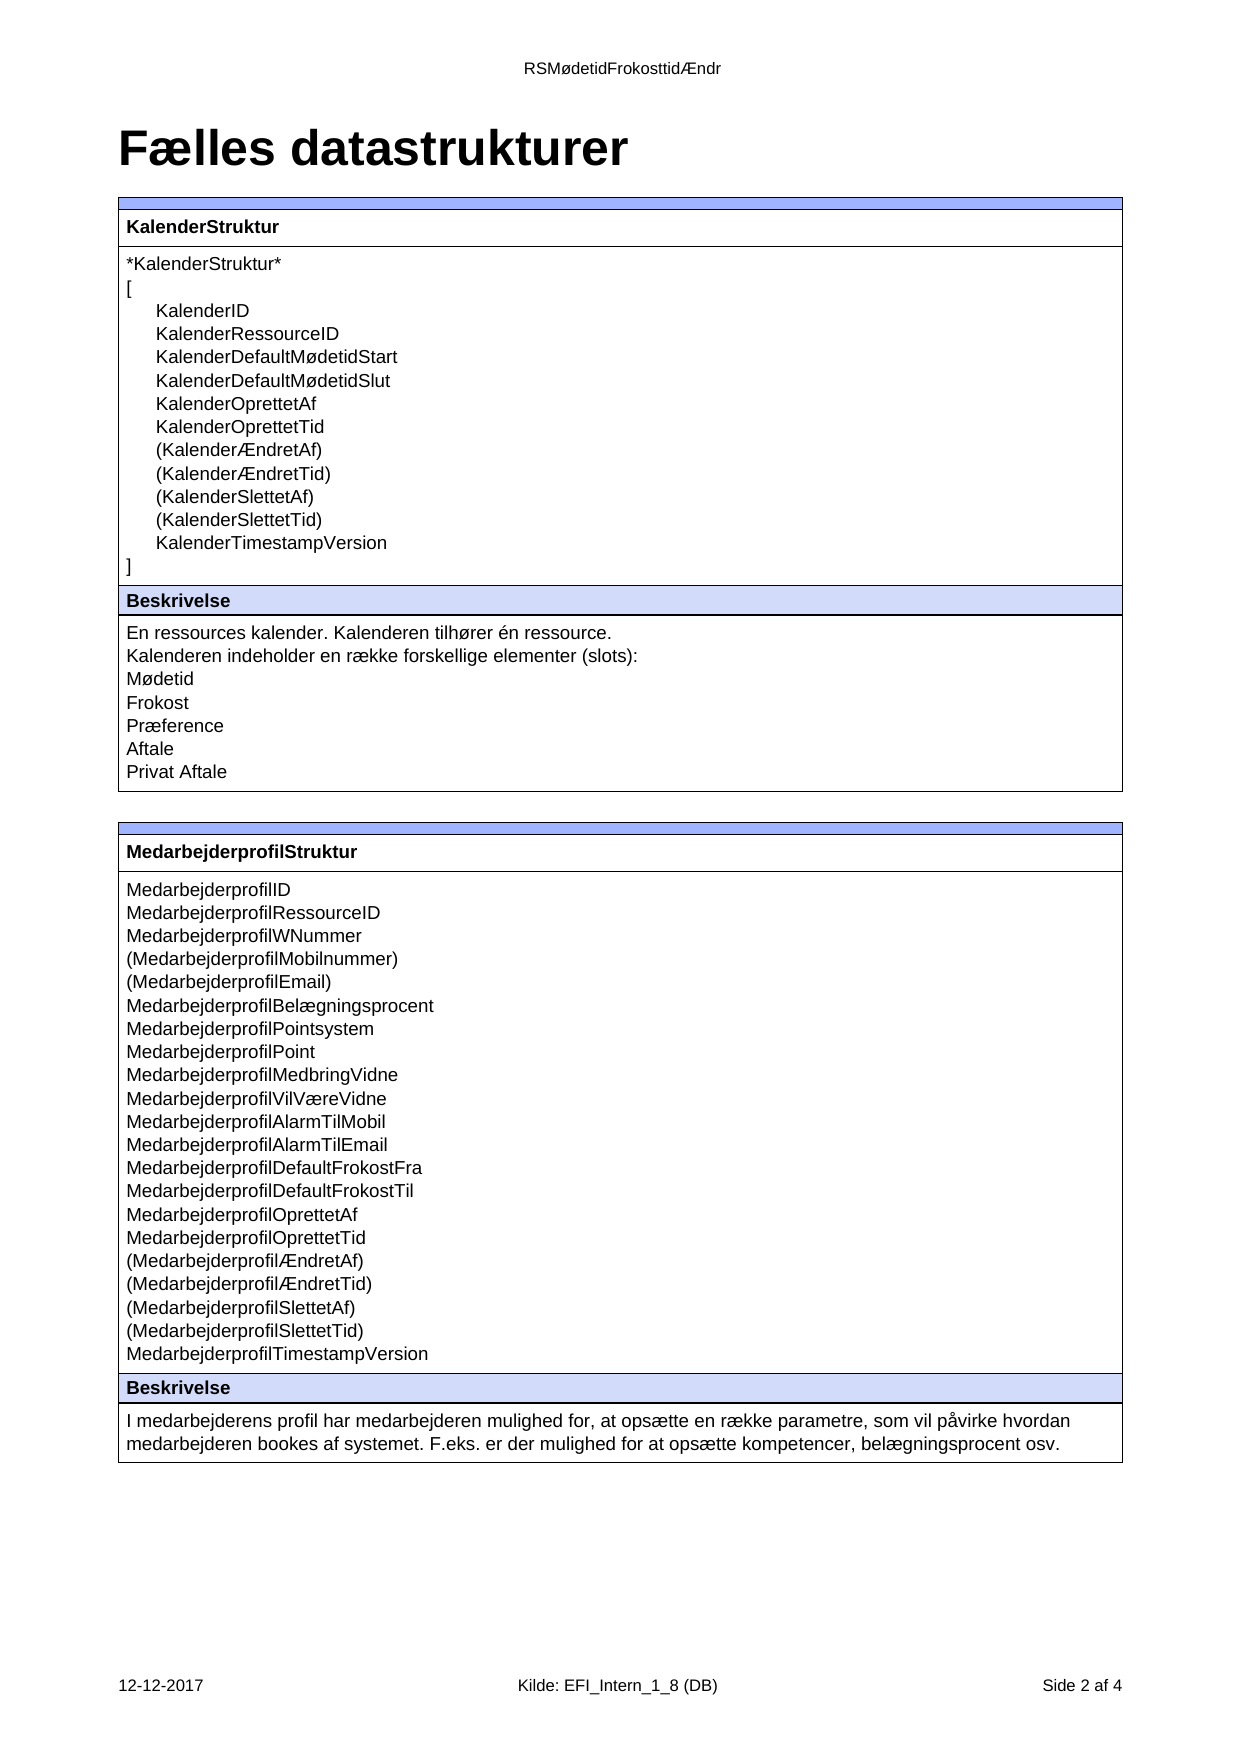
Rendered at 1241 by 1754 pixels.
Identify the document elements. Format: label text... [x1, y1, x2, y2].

table_cell *KalenderStruktur* [ KalenderID KalenderRessourceID KalenderDefaultMødetidStart KalenderDefaultMødetidSlut KalenderOprettetAf KalenderOprettetTid (KalenderÆndretAf) (KalenderÆndretTid) (KalenderSlettetAf) (KalenderSlettetTid) KalenderTimestampVersion ] [119, 247, 1122, 585]
table_cell Beskrivelse [119, 586, 1122, 614]
title Fælles datastrukturer [118, 118, 1122, 176]
table_cell MedarbejderprofilID MedarbejderprofilRessourceID MedarbejderprofilWNummer (MedarbejderprofilMobilnummer) (MedarbejderprofilEmail) MedarbejderprofilBelægningsprocent MedarbejderprofilPointsystem MedarbejderprofilPoint MedarbejderprofilMedbringVidne MedarbejderprofilVilVæreVidne MedarbejderprofilAlarmTilMobil MedarbejderprofilAlarmTilEmail MedarbejderprofilDefaultFrokostFra MedarbejderprofilDefaultFrokostTil MedarbejderprofilOprettetAf MedarbejderprofilOprettetTid (MedarbejderprofilÆndretAf) (MedarbejderprofilÆndretTid) (MedarbejderprofilSlettetAf) (MedarbejderprofilSlettetTid) MedarbejderprofilTimestampVersion [119, 872, 1122, 1372]
table_header [119, 198, 1122, 209]
table_cell Beskrivelse [119, 1374, 1122, 1402]
table_cell KalenderStruktur [119, 210, 1122, 246]
table_cell I medarbejderens profil har medarbejderen mulighed for, at opsætte en række parametre, som vil påvirke hvordan medarbejderen bookes af systemet. F.eks. er der mulighed for at opsætte kompetencer, belægningsprocent osv. [119, 1404, 1122, 1462]
table_header [119, 823, 1122, 834]
table_cell MedarbejderprofilStruktur [119, 835, 1122, 871]
table_cell En ressources kalender. Kalenderen tilhører én ressource. Kalenderen indeholder en række forskellige elementer (slots): Mødetid Frokost Præference Aftale Privat Aftale [119, 616, 1122, 791]
